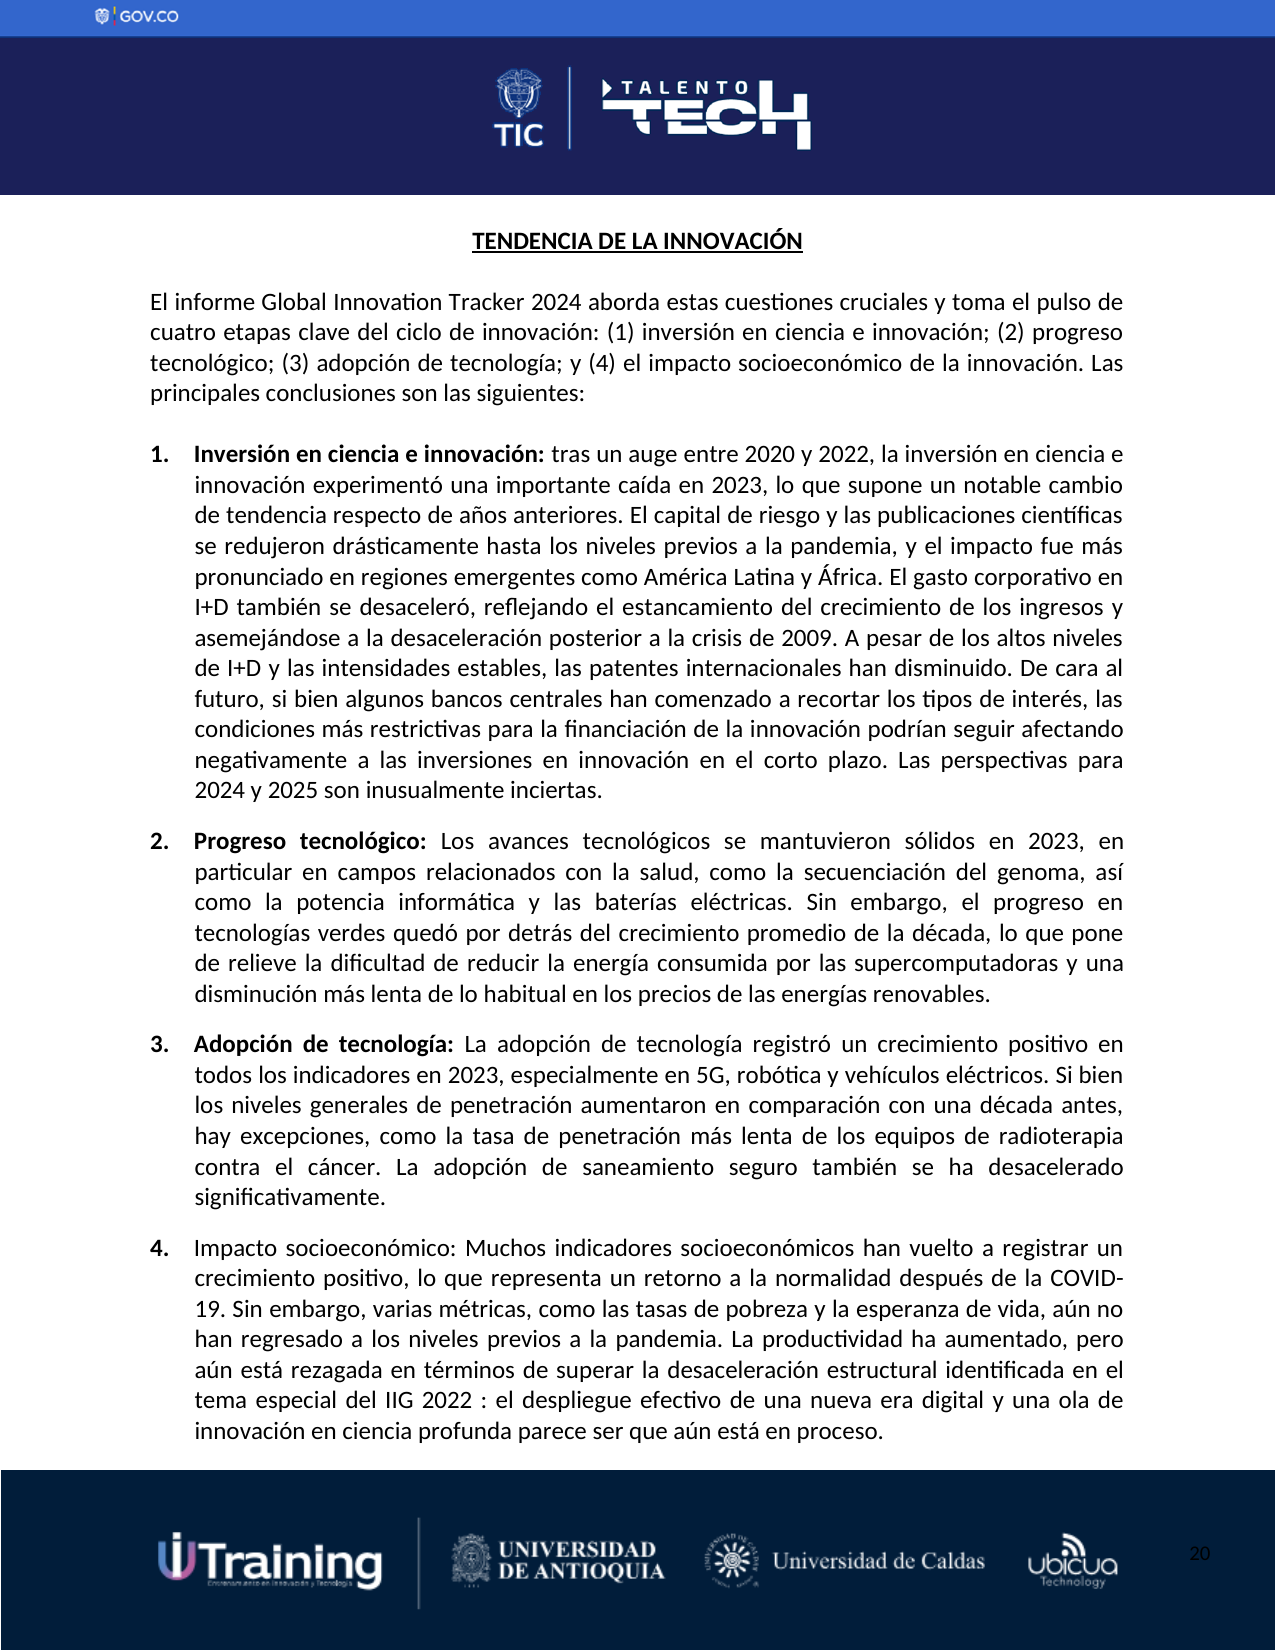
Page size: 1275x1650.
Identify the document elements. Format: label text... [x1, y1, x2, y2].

list TENDENCIA DE LA INNOVACIÓN [150, 225, 1125, 256]
list Adopción de tecnología: La adopción de tecnología registró un crecimiento positivo en todos los indicadores en 2023, especialmente en 5G, robótica y vehículos eléctricos. Si bien los niveles generales de penetración aumentaron en comparación con una década antes, hay excepciones, como la tasa de penetración más lenta de los equipos de radioterapia contra el cáncer. La adopción de saneamiento seguro también se ha desacelerado significativamente. [150, 1029, 1125, 1212]
picture [1, 1470, 1275, 1650]
list Inversión en ciencia e innovación: tras un auge entre 2020 y 2022, la inversión en ciencia e innovación experimentó una importante caída en 2023, lo que supone un notable cambio de tendencia respecto de años anteriores. El capital de riesgo y las publicaciones científicas se redujeron drásticamente hasta los niveles previos a la pandemia, y el impacto fue más pronunciado en regiones emergentes como América Latina y África. El gasto corporativo en I+D también se desaceleró, reflejando el estancamiento del crecimiento de los ingresos y asemejándose a la desaceleración posterior a la crisis de 2009. A pesar de los altos niveles de I+D y las intensidades estables, las patentes internacionales han disminuido. De cara al futuro, si bien algunos bancos centrales han comenzado a recortar los tipos de interés, las condiciones más restrictivas para la financiación de la innovación podrían seguir afectando negativamente a las inversiones en innovación en el corto plazo. Las perspectivas para 2024 y 2025 son inusualmente inciertas. [150, 439, 1125, 805]
list Progreso tecnológico: Los avances tecnológicos se mantuvieron sólidos en 2023, en particular en campos relacionados con la salud, como la secuenciación del genoma, así como la potencia informática y las baterías eléctricas. Sin embargo, el progreso en tecnologías verdes quedó por detrás del crecimiento promedio de la década, lo que pone de relieve la dificultad de reducir la energía consumida por las supercomputadoras y una disminución más lenta de lo habitual en los precios de las energías renovables. [150, 825, 1125, 1008]
list Impacto socioeconómico: Muchos indicadores socioeconómicos han vuelto a registrar un crecimiento positivo, lo que representa un retorno a la normalidad después de la COVID-19. Sin embargo, varias métricas, como las tasas de pobreza y la esperanza de vida, aún no han regresado a los niveles previos a la pandemia. La productividad ha aumentado, pero aún está rezagada en términos de superar la desaceleración estructural identificada en el tema especial del IIG 2022 : el despliegue efectivo de una nueva era digital y una ola de innovación en ciencia profunda parece ser que aún está en proceso. [150, 1232, 1125, 1446]
picture [0, 0, 1275, 195]
list El informe Global Innovation Tracker 2024 aborda estas cuestiones cruciales y toma el pulso de cuatro etapas clave del ciclo de innovación: (1) inversión en ciencia e innovación; (2) progreso tecnológico; (3) adopción de tecnología; y (4) el impacto socioeconómico de la innovación. Las principales conclusiones son las siguientes: [150, 286, 1125, 408]
